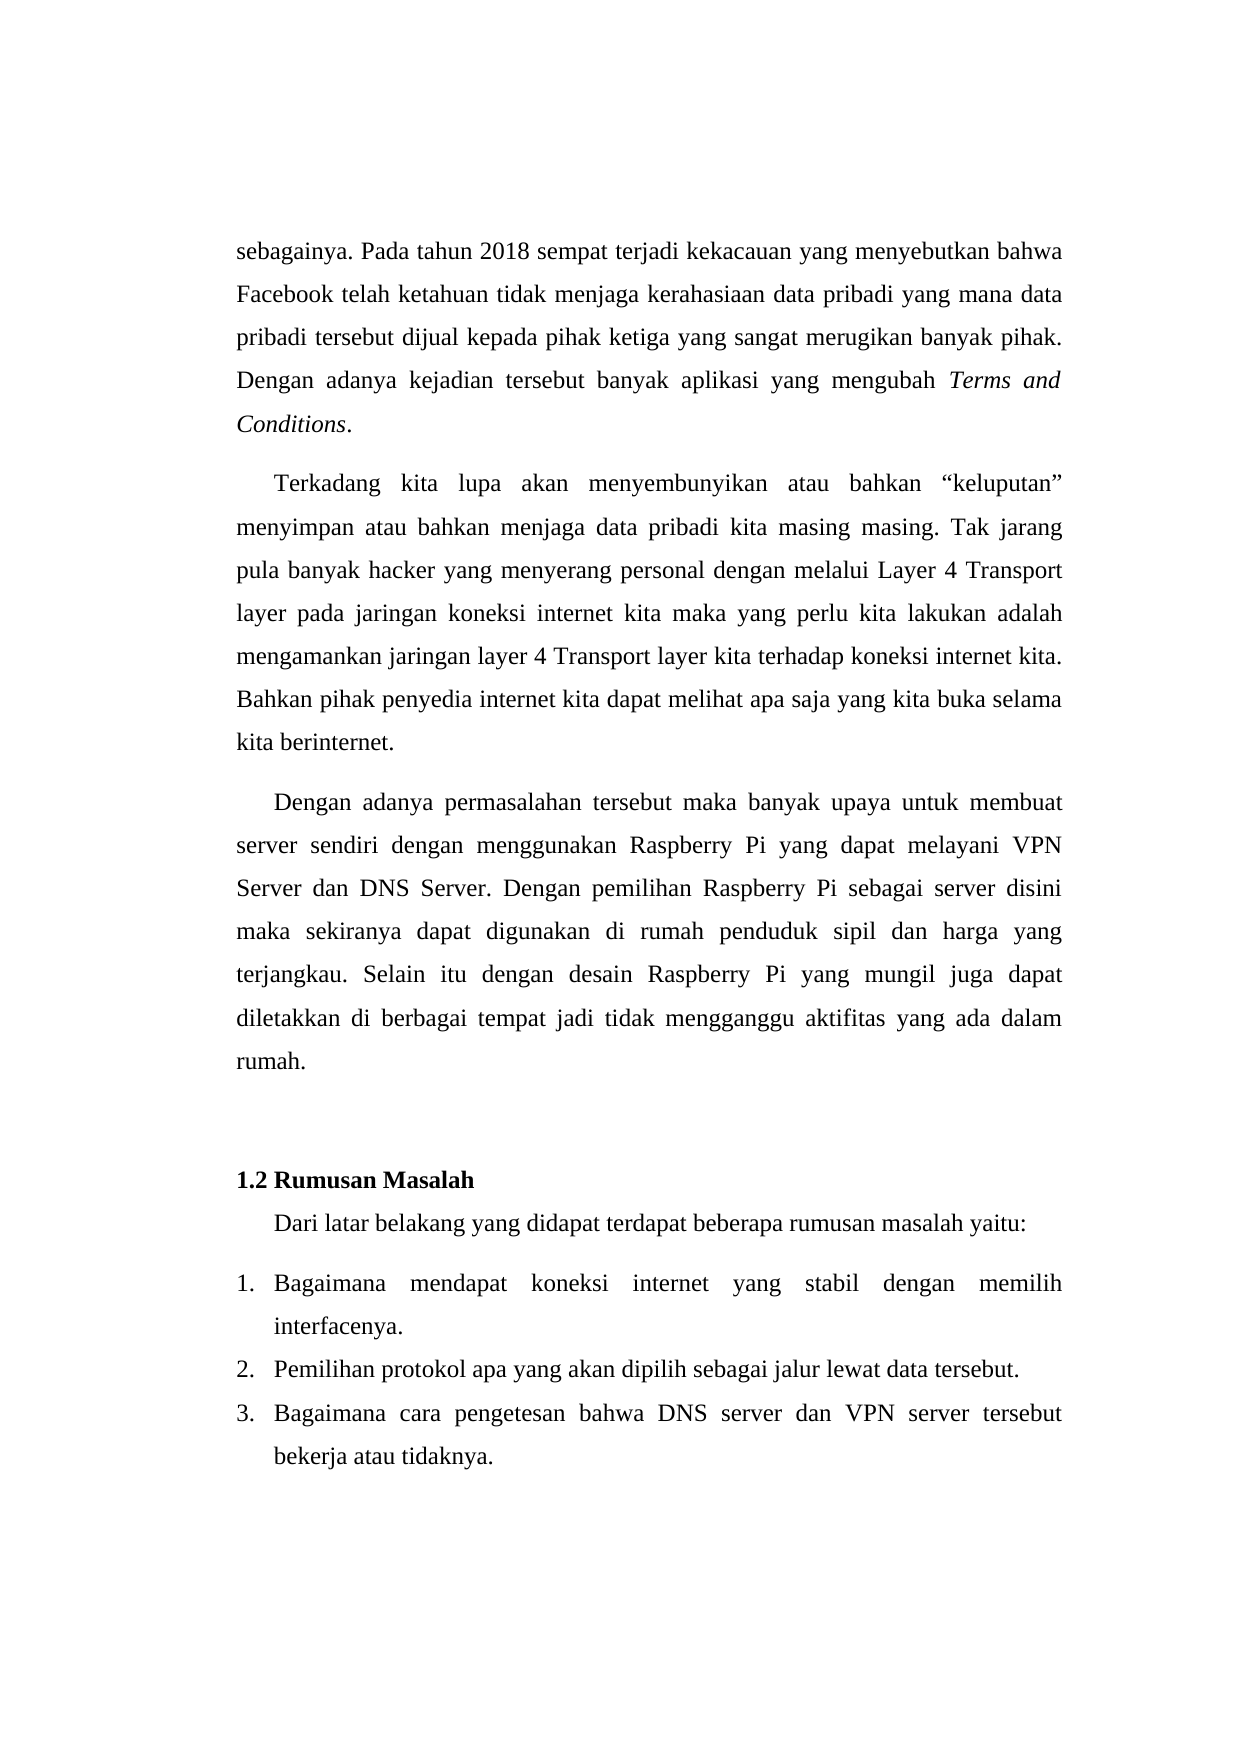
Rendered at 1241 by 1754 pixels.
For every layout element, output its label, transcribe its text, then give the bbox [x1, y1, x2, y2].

text Terkadang kita lupa akan menyembunyikan atau bahkan “keluputan” menyimpan atau bahkan menjaga data pribadi kita masing masing. Tak jarang pula banyak hacker yang menyerang personal dengan melalui Layer 4 Transport layer pada jaringan koneksi internet kita maka yang perlu kita lakukan adalah mengamankan jaringan layer 4 Transport layer kita terhadap koneksi internet kita. Bahkan pihak penyedia internet kita dapat melihat apa saja yang kita buka selama kita berinternet. [236, 468, 1063, 756]
text Dengan adanya permasalahan tersebut maka banyak upaya untuk membuat server sendiri dengan menggunakan Raspberry Pi yang dapat melayani VPN Server dan DNS Server. Dengan pemilihan Raspberry Pi sebagai server disini maka sekiranya dapat digunakan di rumah penduduk sipil dan harga yang terjangkau. Selain itu dengan desain Raspberry Pi yang mungil juga dapat diletakkan di berbagai tempat jadi tidak mengganggu aktifitas yang ada dalam rumah. [236, 787, 1063, 1074]
list Bagaimana mendapat koneksi internet yang stabil dengan memilih interfacenya. [236, 1268, 1063, 1340]
list Pemilihan protokol apa yang akan dipilih sebagai jalur lewat data tersebut. [236, 1354, 1063, 1383]
text Dari latar belakang yang didapat terdapat beberapa rumusan masalah yaitu: [236, 1208, 1063, 1237]
subtitle Rumusan Masalah [236, 1165, 1063, 1194]
list Bagaimana cara pengetesan bahwa DNS server dan VPN server tersebut bekerja atau tidaknya. [236, 1398, 1063, 1469]
